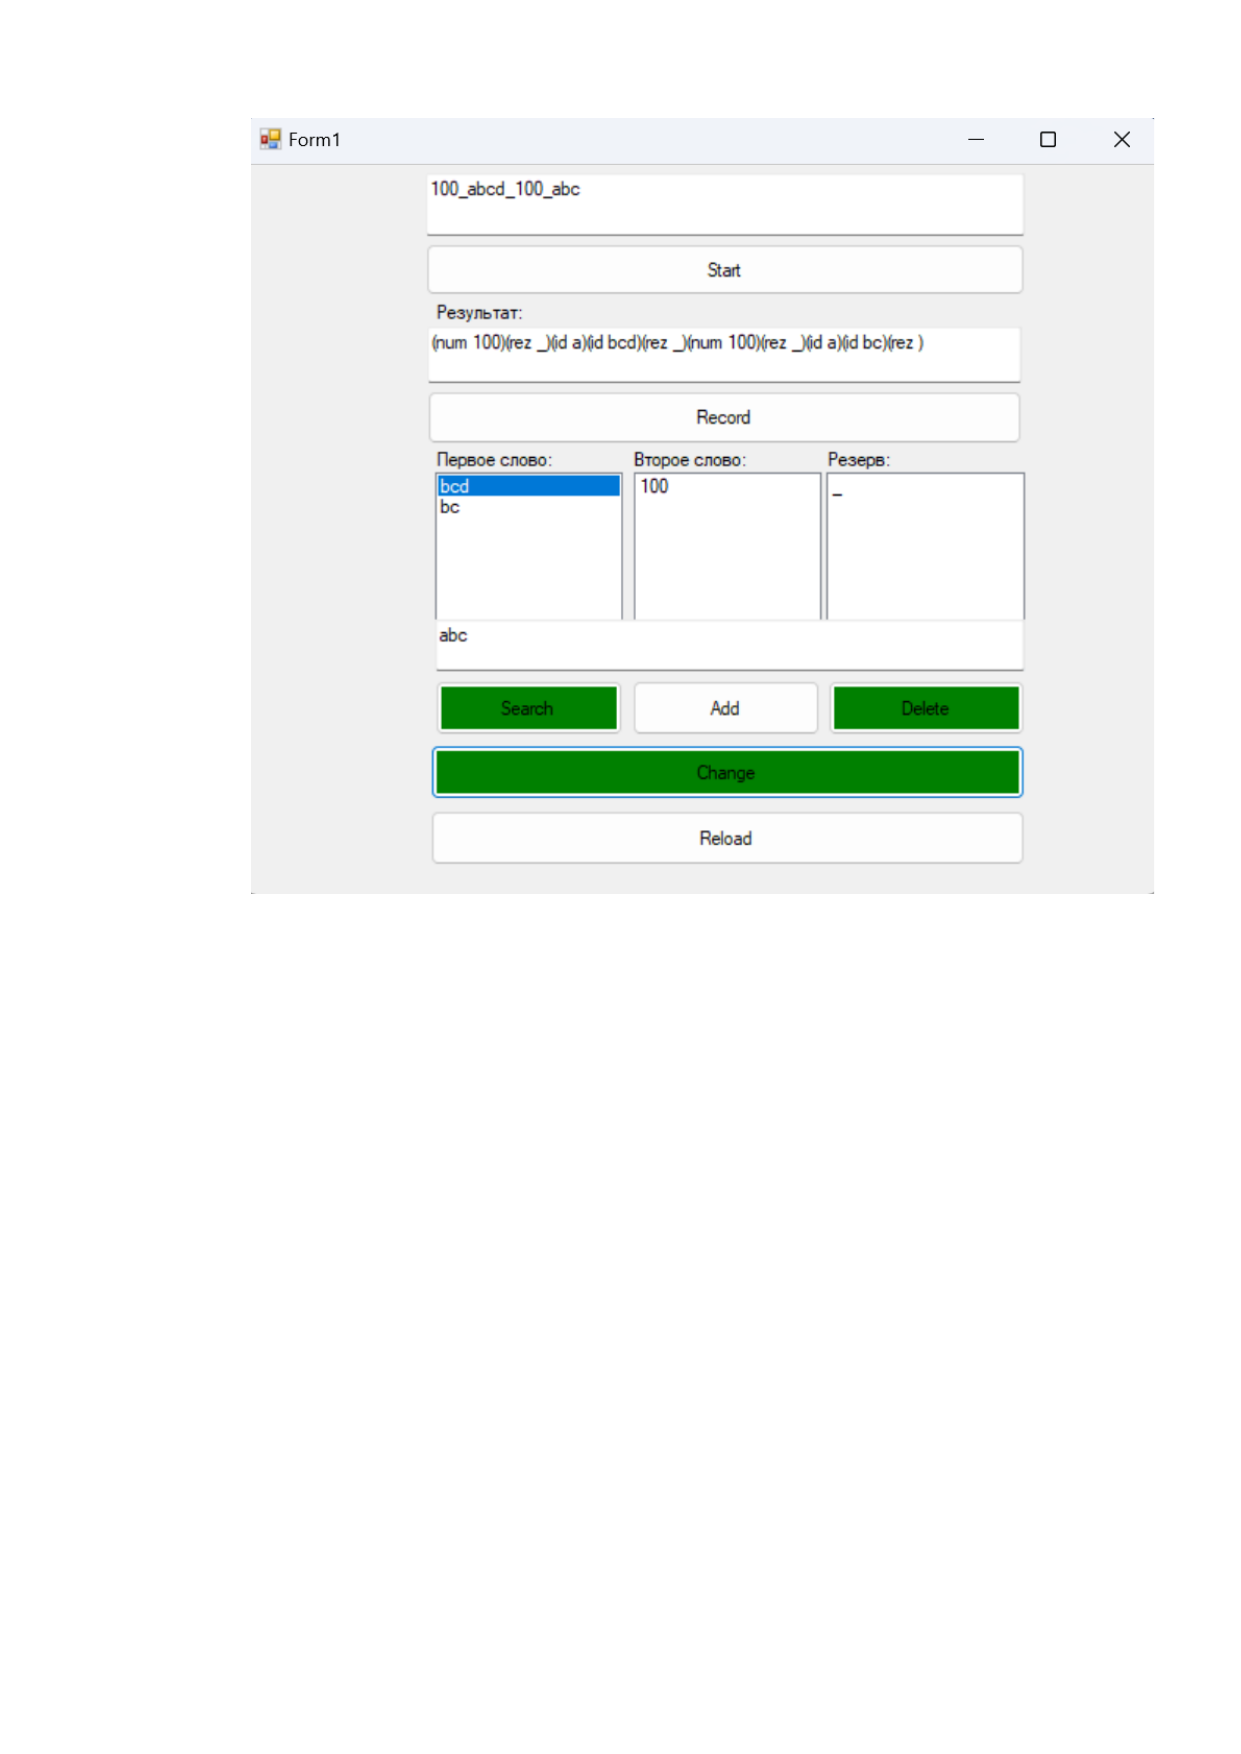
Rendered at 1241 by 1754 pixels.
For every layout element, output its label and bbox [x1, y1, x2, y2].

picture [251, 118, 1155, 894]
